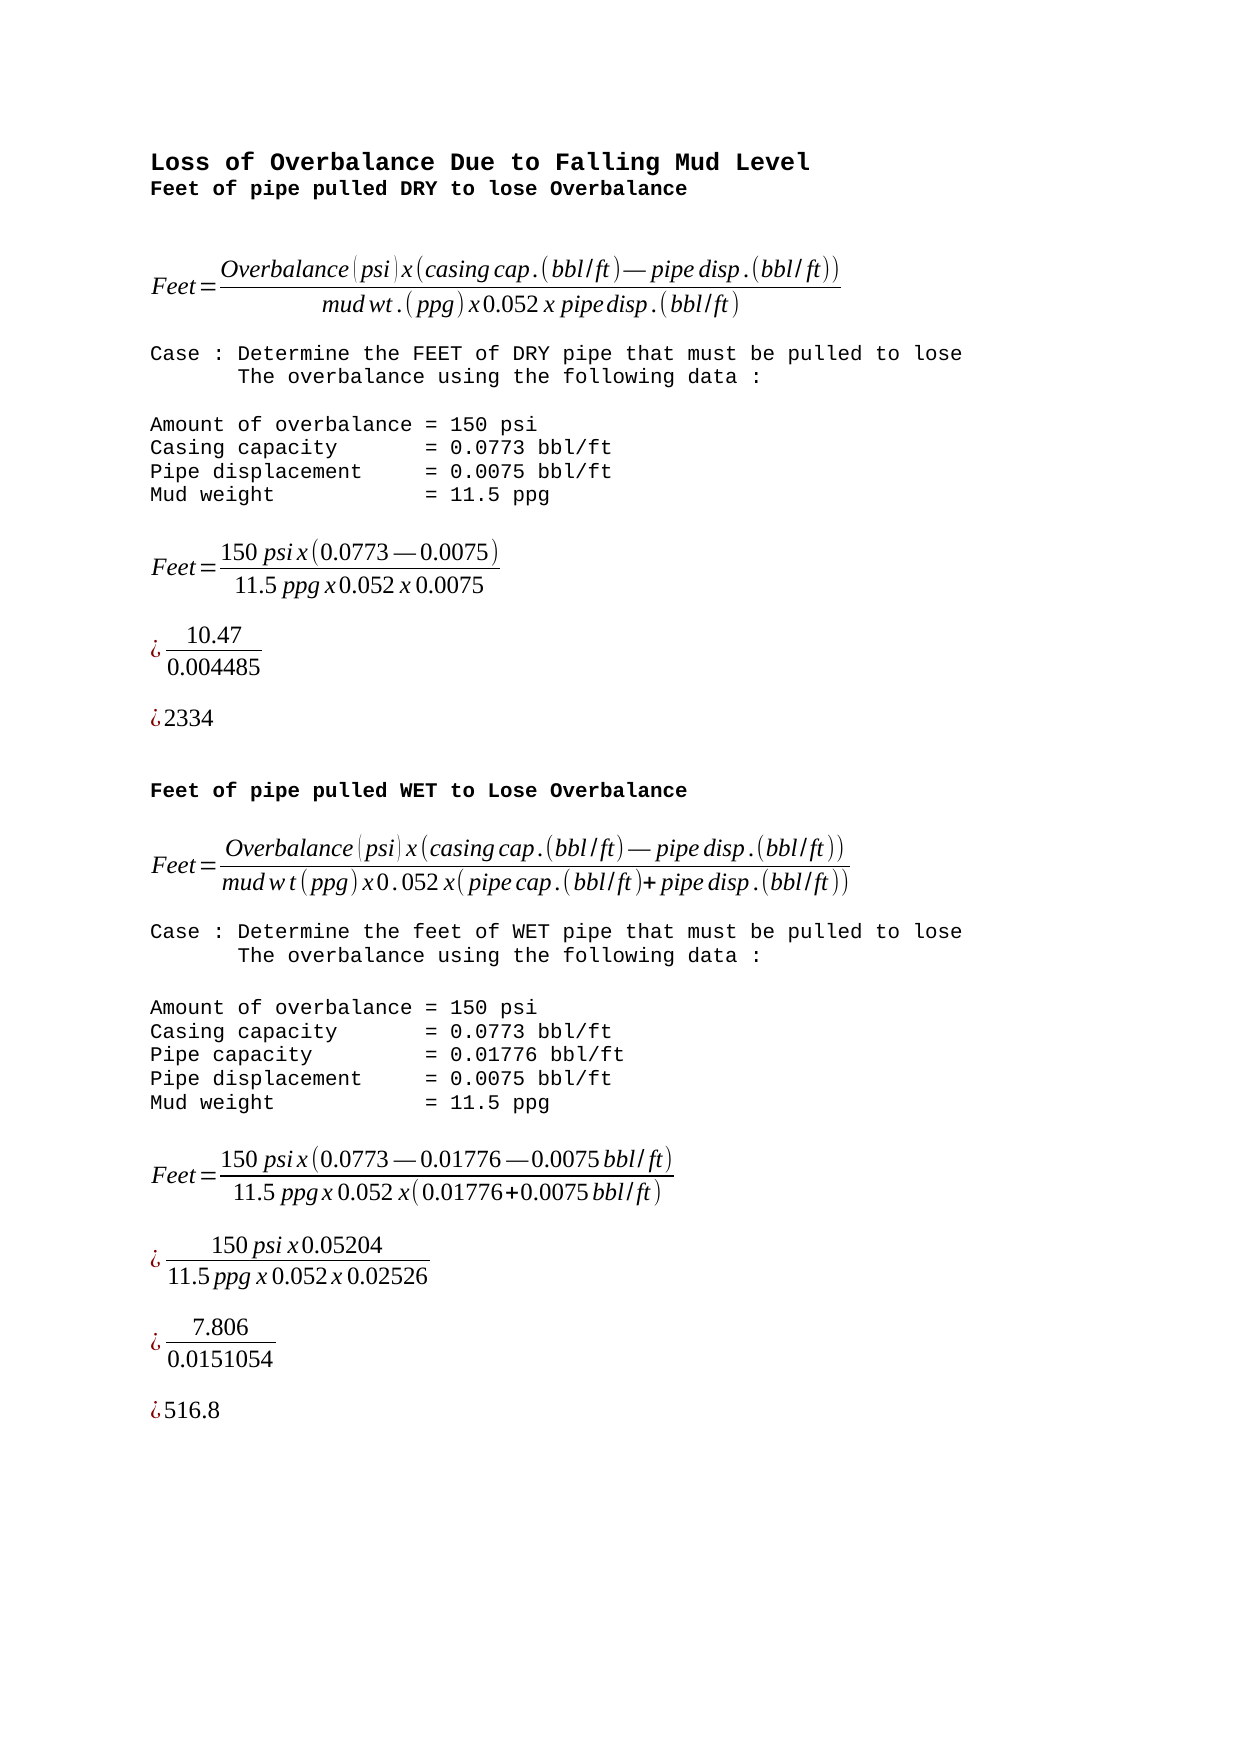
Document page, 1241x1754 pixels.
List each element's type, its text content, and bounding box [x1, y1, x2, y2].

text The overbalance using the following data : [150, 945, 1090, 997]
text Amount of overbalance = 150 psi Casing capacity = 0.0773 bbl/ft Pipe displacement = 0.0075 bbl/ft Mud weight = 11.5 ppg [150, 413, 1090, 537]
text Amount of overbalance = 150 psi Casing capacity = 0.0773 bbl/ft Pipe capacity = 0.01776 bbl/ft Pipe displacement = 0.0075 bbl/ft Mud weight = 11.5 ppg [150, 997, 1090, 1144]
text Loss of Overbalance Due to Falling Mud Level Feet of pipe pulled DRY to lose Overbalance [150, 150, 1090, 202]
text Case : Determine the FEET of DRY pipe that must be pulled to lose [150, 343, 1090, 366]
text Case : Determine the feet of WET pipe that must be pulled to lose [150, 921, 1090, 945]
text The overbalance using the following data : [150, 366, 1090, 390]
text Feet of pipe pulled WET to Lose Overbalance [150, 780, 1090, 833]
